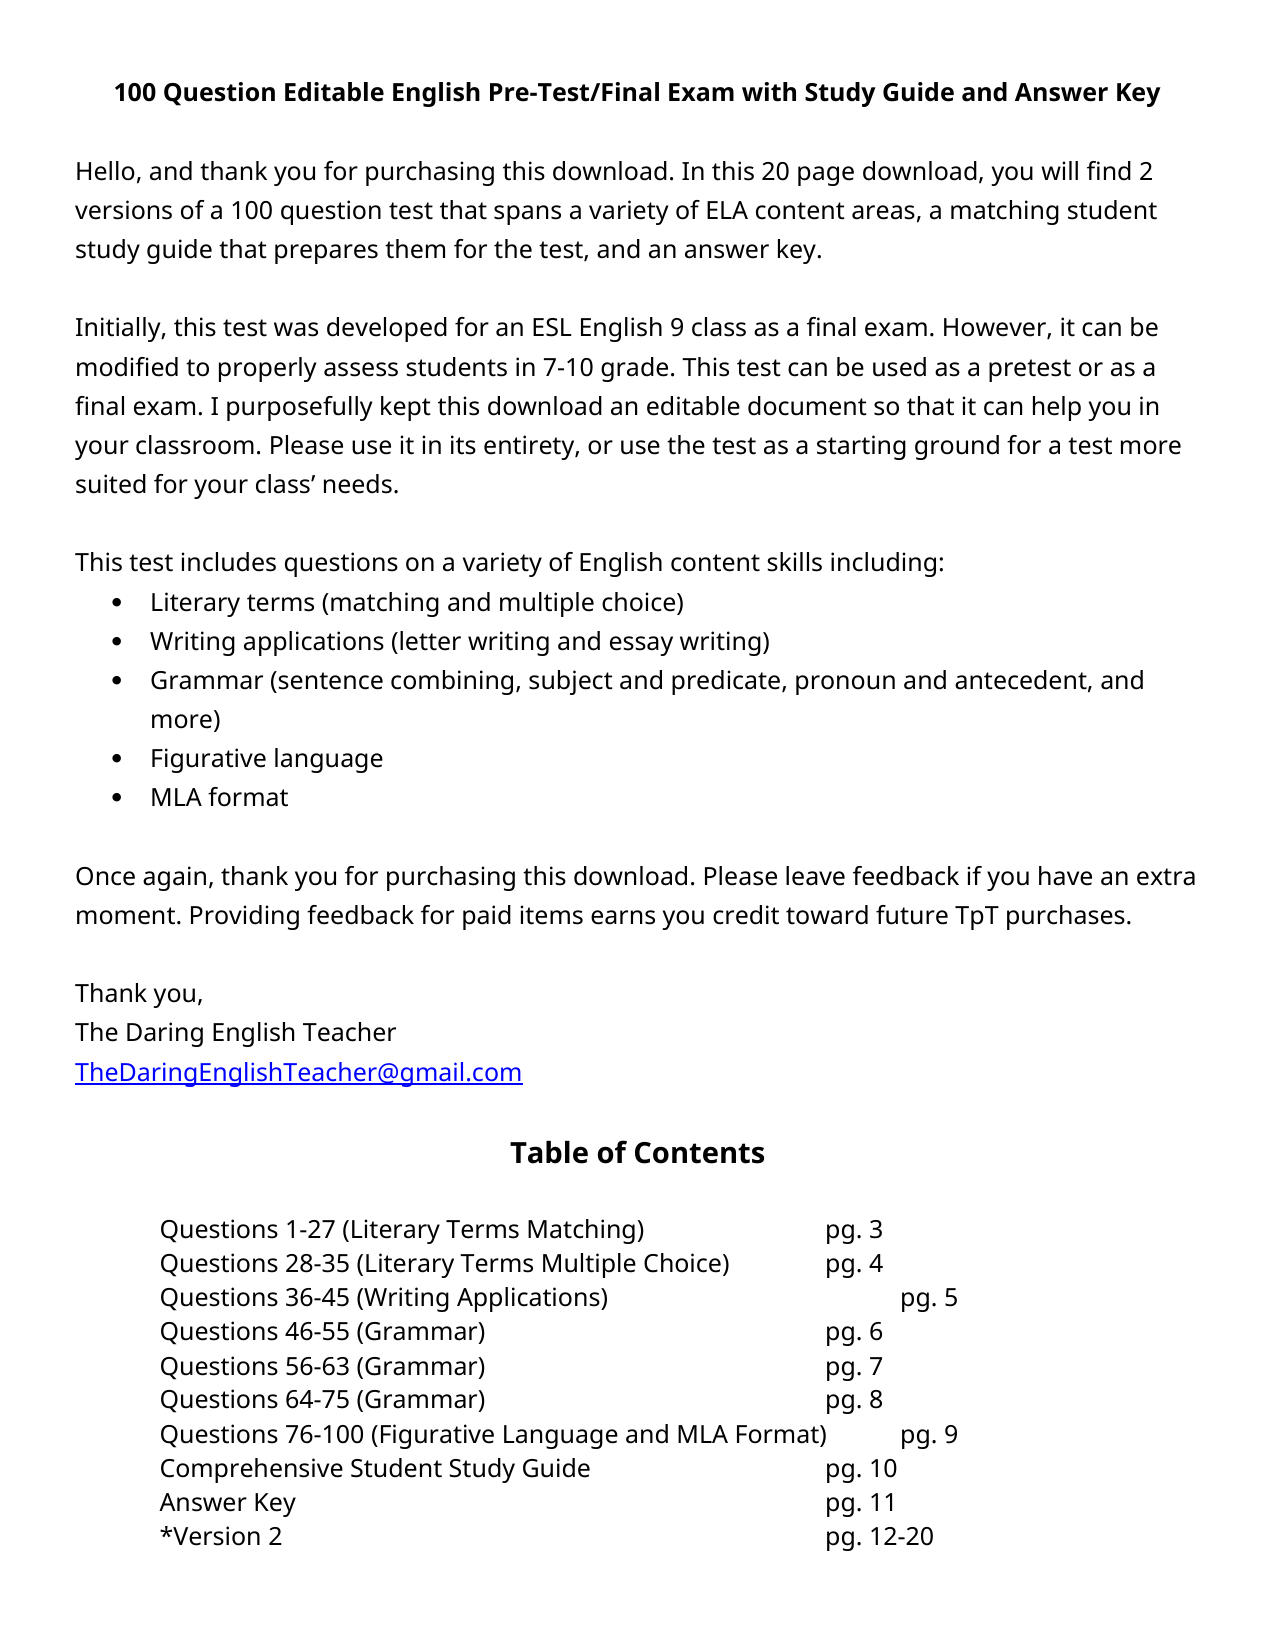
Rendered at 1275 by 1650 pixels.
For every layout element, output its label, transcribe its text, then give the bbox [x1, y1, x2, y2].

text Table of Contents [75, 1132, 1200, 1172]
text This test includes questions on a variety of English content skills including: [75, 545, 1200, 579]
text *Version 2 pg. 12-20 [159, 1518, 1200, 1552]
text Questions 56-63 (Grammar) pg. 7 [159, 1348, 1200, 1382]
text Questions 64-75 (Grammar) pg. 8 [159, 1382, 1200, 1416]
list Writing applications (letter writing and essay writing) [112, 623, 1200, 657]
text Questions 1-27 (Literary Terms Matching) pg. 3 [159, 1212, 1200, 1246]
text TheDaringEnglishTeacher@gmail.com [75, 1054, 1200, 1088]
list Figurative language [112, 741, 1200, 775]
text The Daring English Teacher [75, 1015, 1200, 1049]
text Hello, and thank you for purchasing this download. In this 20 page download, you will find 2 versions of a 100 question test that spans a variety of ELA content areas, a matching student study guide that prepares them for the test, and an answer key. [75, 153, 1200, 266]
text 100 Question Editable English Pre-Test/Final Exam with Study Guide and Answer Key [75, 75, 1200, 109]
list Grammar (sentence combining, subject and predicate, pronoun and antecedent, and more) [112, 662, 1200, 736]
text Initially, this test was developed for an ESL English 9 class as a final exam. However, it can be modified to properly assess students in 7-10 grade. This test can be used as a pretest or as a final exam. I purposefully kept this download an editable document so that it can help you in your classroom. Please use it in its entirety, or use the test as a starting ground for a test more suited for your class’ needs. [75, 310, 1200, 501]
list Literary terms (matching and multiple choice) [112, 584, 1200, 618]
text Questions 28-35 (Literary Terms Multiple Choice) pg. 4 [159, 1246, 1200, 1280]
text Questions 76-100 (Figurative Language and MLA Format) pg. 9 [159, 1416, 1200, 1450]
text Comprehensive Student Study Guide pg. 10 [159, 1450, 1200, 1484]
text Once again, thank you for purchasing this download. Please leave feedback if you have an extra moment. Providing feedback for paid items earns you credit toward future TpT purchases. [75, 858, 1200, 932]
text Questions 46-55 (Grammar) pg. 6 [159, 1314, 1200, 1348]
text Answer Key pg. 11 [159, 1484, 1200, 1518]
text Thank you, [75, 976, 1200, 1010]
list MLA format [112, 780, 1200, 814]
text Questions 36-45 (Writing Applications) pg. 5 [159, 1280, 1200, 1314]
